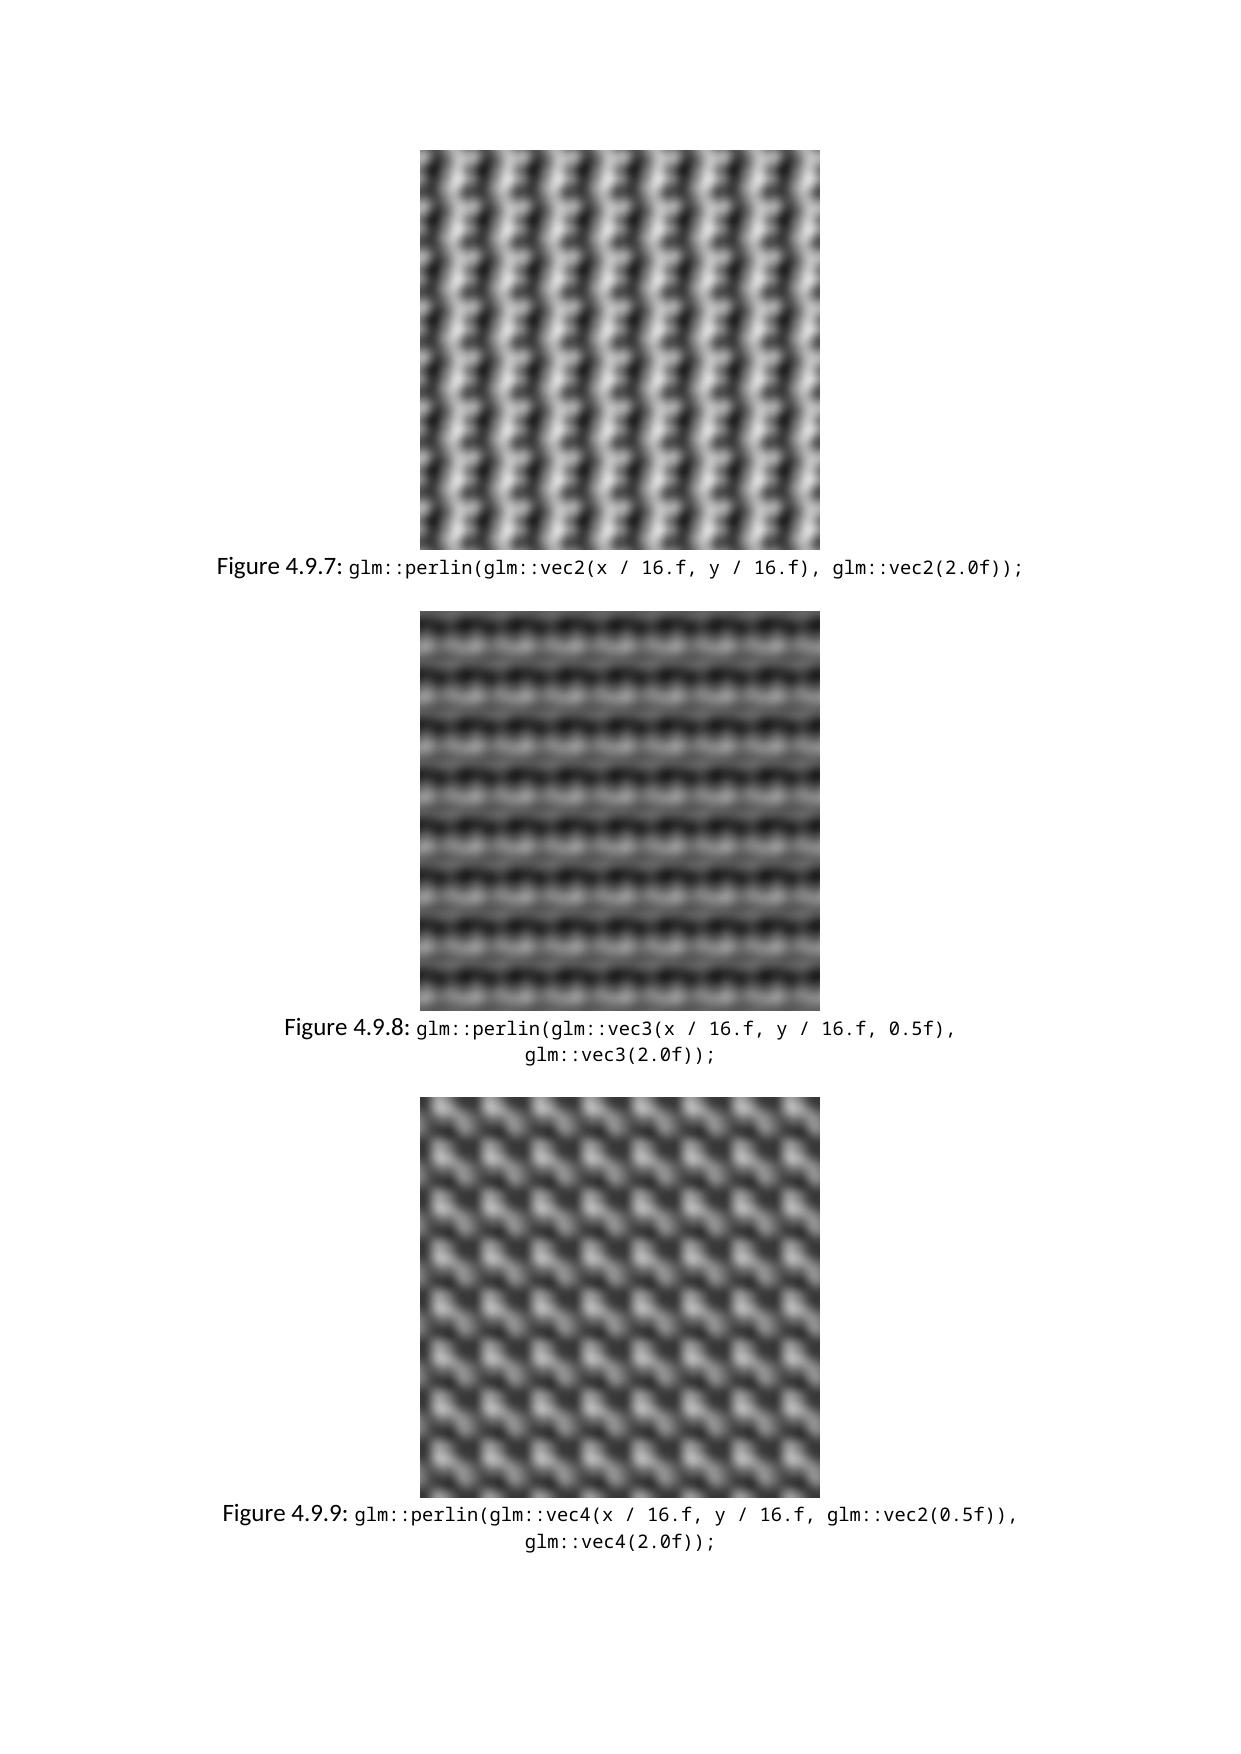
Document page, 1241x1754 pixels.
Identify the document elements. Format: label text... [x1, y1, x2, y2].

text Figure 4.9.8: glm::perlin(glm::vec3(x / 16.f, y / 16.f, 0.5f), glm::vec3(2.0f)); [187, 1011, 1053, 1067]
text Figure 4.9.9: glm::perlin(glm::vec4(x / 16.f, y / 16.f, glm::vec2(0.5f)), glm::vec4(2.0f)); [187, 1498, 1053, 1554]
picture [420, 611, 820, 1011]
picture [420, 150, 820, 550]
picture [420, 1097, 820, 1498]
text Figure 4.9.7: glm::perlin(glm::vec2(x / 16.f, y / 16.f), glm::vec2(2.0f)); [187, 550, 1053, 581]
